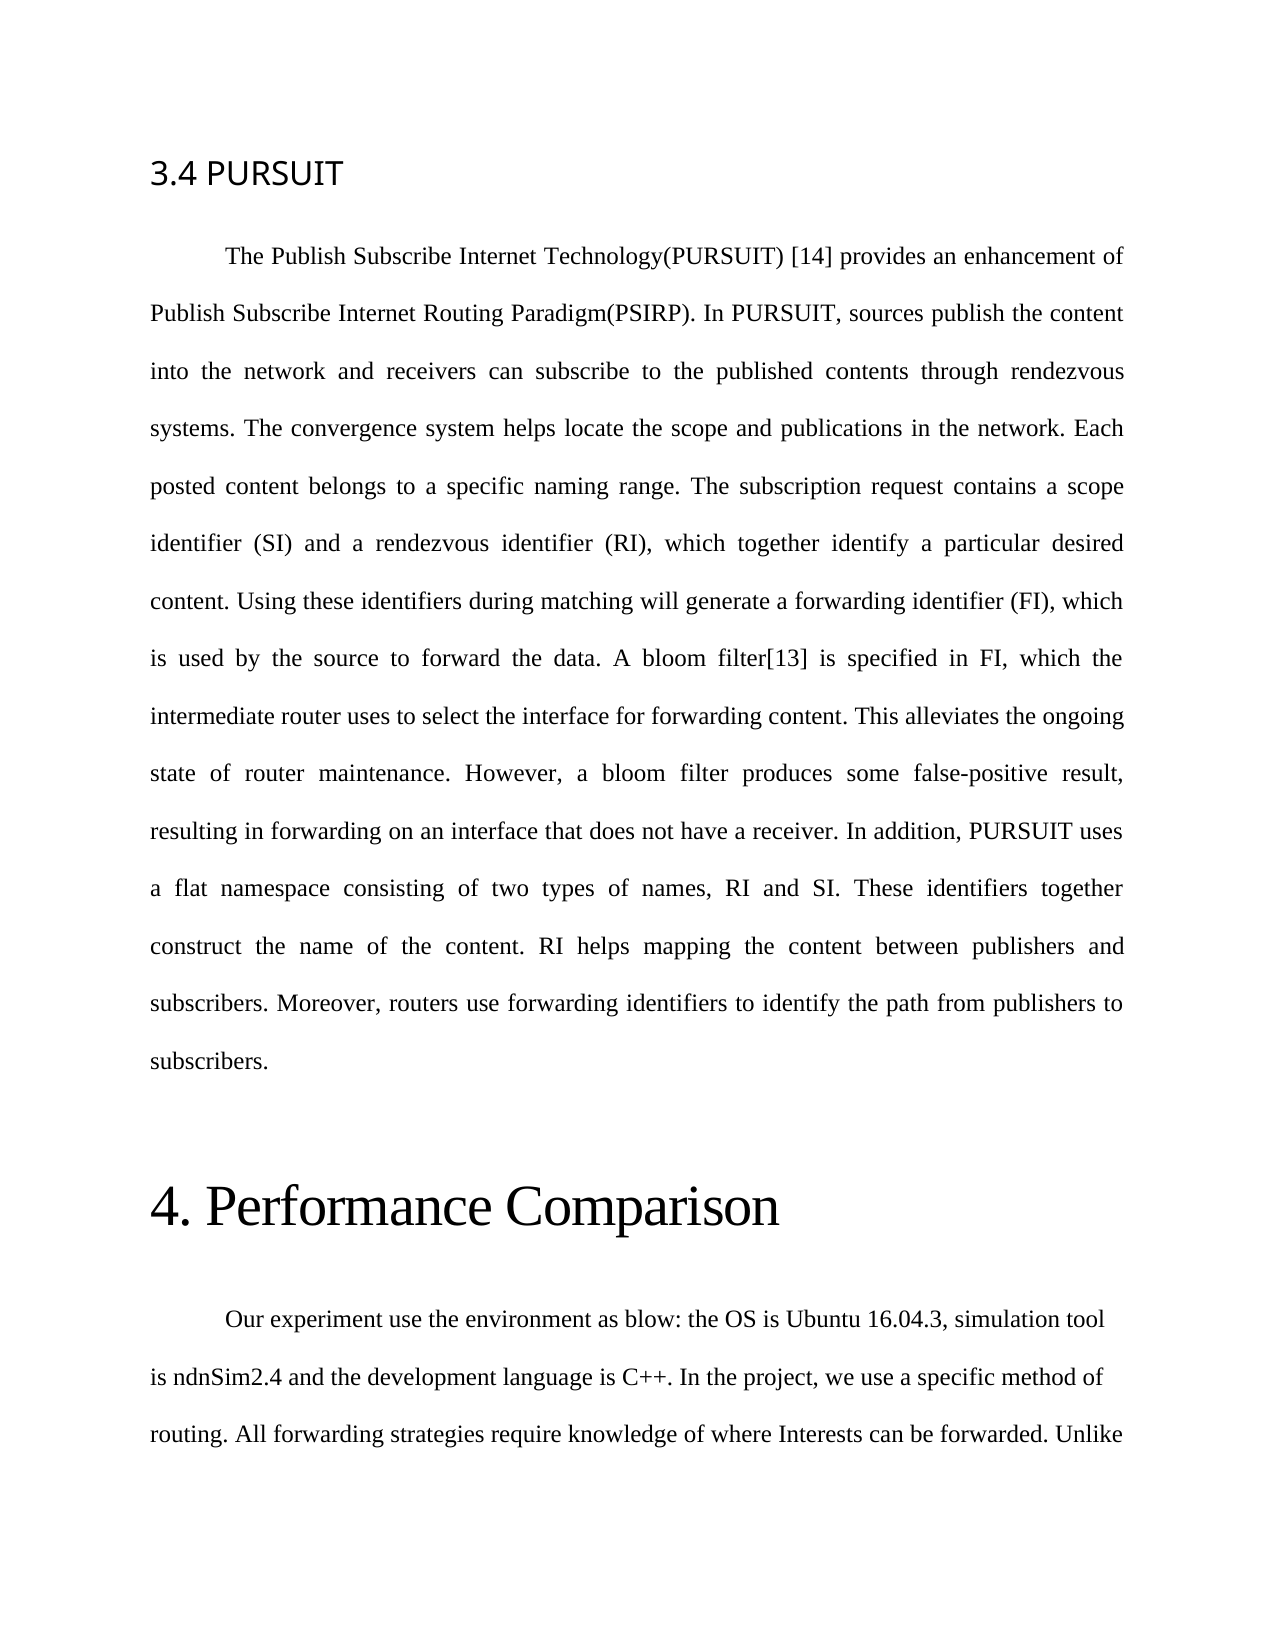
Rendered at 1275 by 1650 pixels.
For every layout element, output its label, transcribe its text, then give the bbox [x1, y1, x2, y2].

text 3.4 PURSUIT [150, 150, 1125, 195]
text The Publish Subscribe Internet Technology(PURSUIT) [14] provides an enhancement of Publish Subscribe Internet Routing Paradigm(PSIRP). In PURSUIT, sources publish the content into the network and receivers can subscribe to the published contents through rendezvous systems. The convergence system helps locate the scope and publications in the network. Each posted content belongs to a specific naming range. The subscription request contains a scope identifier (SI) and a rendezvous identifier (RI), which together identify a particular desired content. Using these identifiers during matching will generate a forwarding identifier (FI), which is used by the source to forward the data. A bloom filter[13] is specified in FI, which the intermediate router uses to select the interface for forwarding content. This alleviates the ongoing state of router maintenance. However, a bloom filter produces some false-positive result, resulting in forwarding on an interface that does not have a receiver. In addition, PURSUIT uses a flat namespace consisting of two types of names, RI and SI. These identifiers together construct the name of the content. RI helps mapping the content between publishers and subscribers. Moreover, routers use forwarding identifiers to identify the path from publishers to subscribers. [150, 241, 1125, 1074]
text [150, 1304, 1125, 1448]
title 4. Performance Comparison [150, 1170, 1125, 1237]
